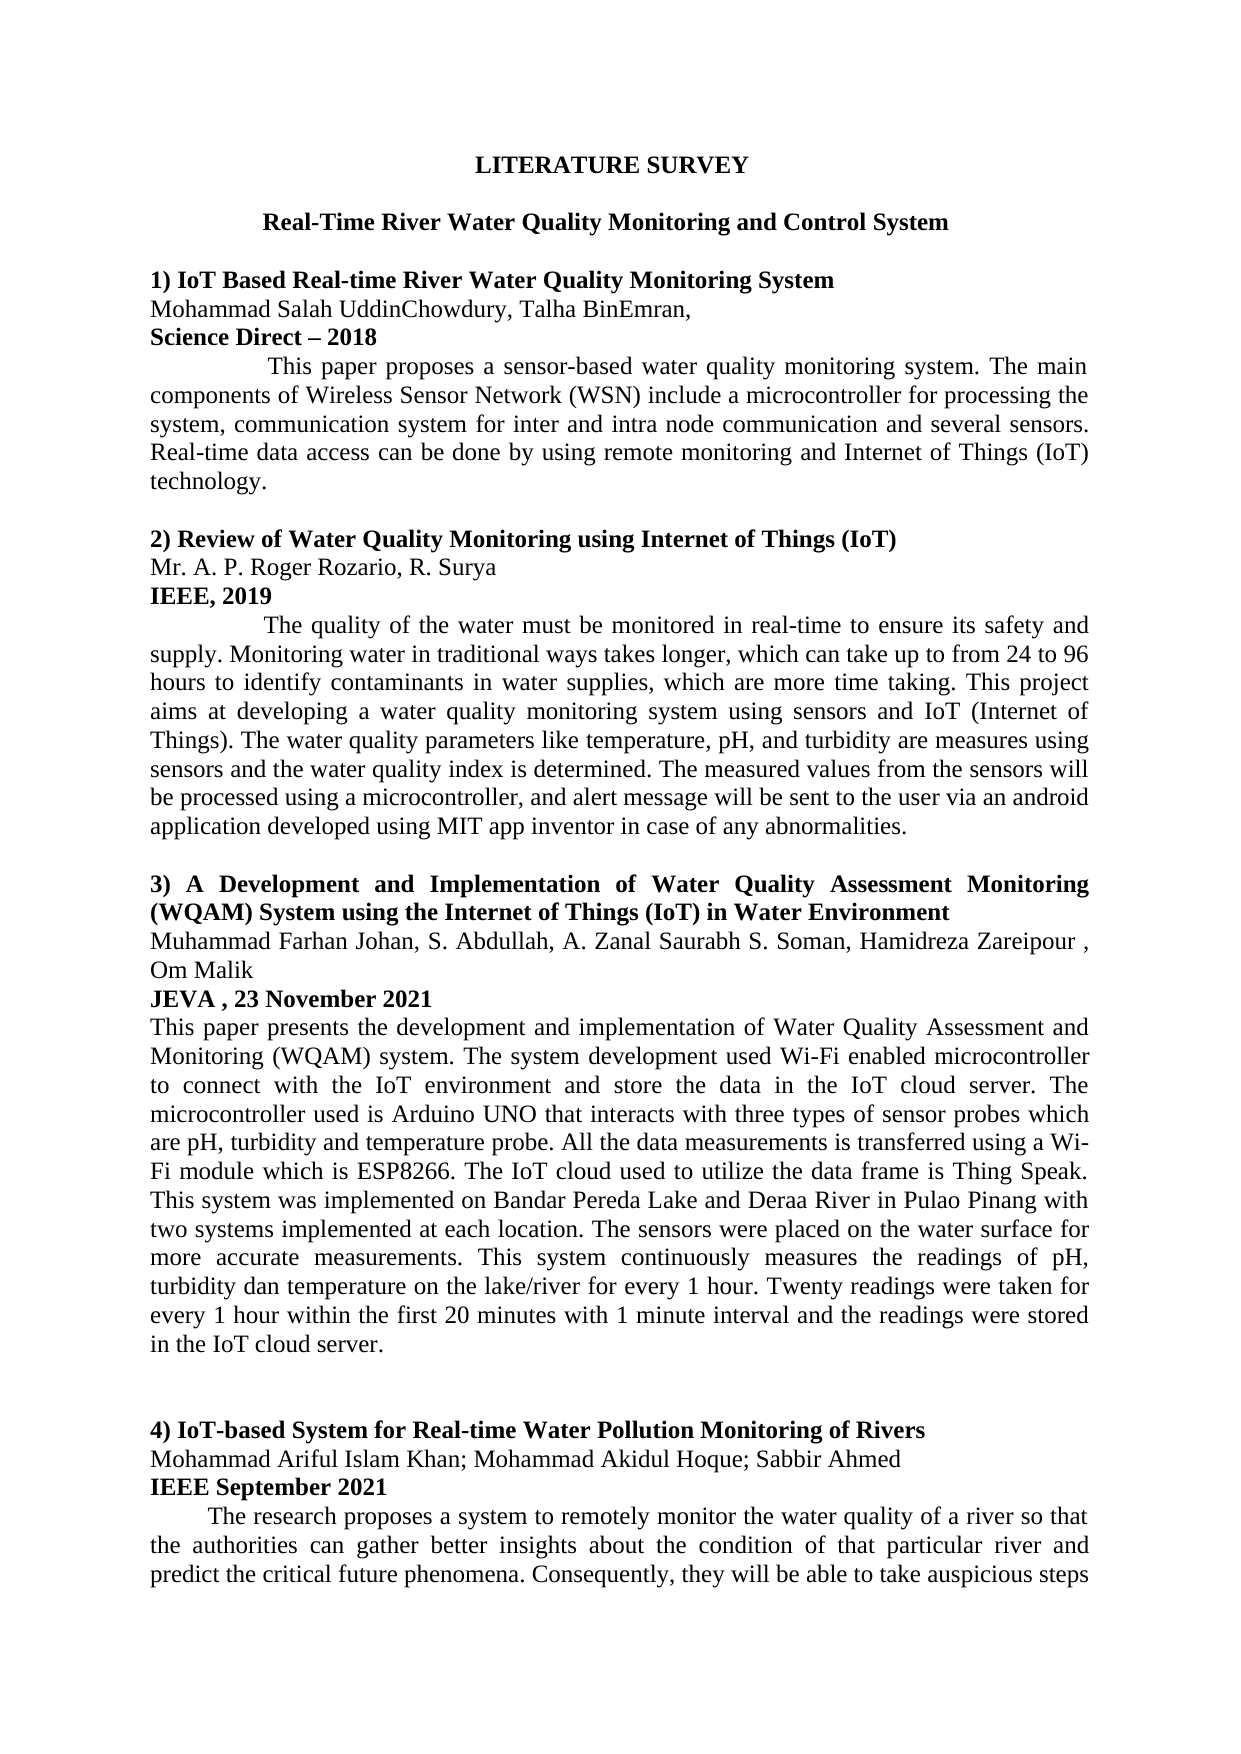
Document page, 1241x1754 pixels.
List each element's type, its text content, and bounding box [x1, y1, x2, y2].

text Science Direct – 2018 [150, 322, 1090, 351]
text LITERATURE SURVEY [150, 150, 1090, 179]
text Mohammad Salah UddinChowdury, Talha BinEmran, [150, 294, 1090, 322]
text This paper proposes a sensor-based water quality monitoring system. The main components of Wireless Sensor Network (WSN) include a microcontroller for processing the system, communication system for inter and intra node communication and several sensors. Real-time data access can be done by using remote monitoring and Internet of Things (IoT) technology. [150, 351, 1090, 495]
text IEEE September 2021 [150, 1472, 1090, 1501]
text 2) Review of Water Quality Monitoring using Internet of Things (IoT) [150, 524, 1090, 552]
text Muhammad Farhan Johan, S. Abdullah, A. Zanal Saurabh S. Soman, Hamidreza Zareipour , Om Malik [150, 926, 1090, 984]
text The quality of the water must be monitored in real-time to ensure its safety and supply. Monitoring water in traditional ways takes longer, which can take up to from 24 to 96 hours to identify contaminants in water supplies, which are more time taking. This project aims at developing a water quality monitoring system using sensors and IoT (Internet of Things). The water quality parameters like temperature, pH, and turbidity are measures using sensors and the water quality index is determined. The measured values from the sensors will be processed using a microcontroller, and alert message will be sent to the user via an android application developed using MIT app inventor in case of any abnormalities. [150, 610, 1090, 840]
text IEEE, 2019 [150, 581, 1090, 610]
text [150, 1501, 1090, 1587]
text 4) IoT-based System for Real-time Water Pollution Monitoring of Rivers [150, 1415, 1090, 1444]
text 3) A Development and Implementation of Water Quality Assessment Monitoring (WQAM) System using the Internet of Things (IoT) in Water Environment [150, 869, 1090, 926]
text Real-Time River Water Quality Monitoring and Control System [150, 207, 1090, 236]
text Mohammad Ariful Islam Khan; Mohammad Akidul Hoque; Sabbir Ahmed [150, 1444, 1090, 1472]
text Mr. A. P. Roger Rozario, R. Surya [150, 552, 1090, 581]
text JEVA , 23 November 2021 This paper presents the development and implementation of Water Quality Assessment and Monitoring (WQAM) system. The system development used Wi-Fi enabled microcontroller to connect with the IoT environment and store the data in the IoT cloud server. The microcontroller used is Arduino UNO that interacts with three types of sensor probes which are pH, turbidity and temperature probe. All the data measurements is transferred using a Wi-Fi module which is ESP8266. The IoT cloud used to utilize the data frame is Thing Speak. This system was implemented on Bandar Pereda Lake and Deraa River in Pulao Pinang with two systems implemented at each location. The sensors were placed on the water surface for more accurate measurements. This system continuously measures the readings of pH, turbidity dan temperature on the lake/river for every 1 hour. Twenty readings were taken for every 1 hour within the first 20 minutes with 1 minute interval and the readings were stored in the IoT cloud server. [150, 984, 1090, 1357]
text 1) IoT Based Real-time River Water Quality Monitoring System [150, 265, 1090, 294]
